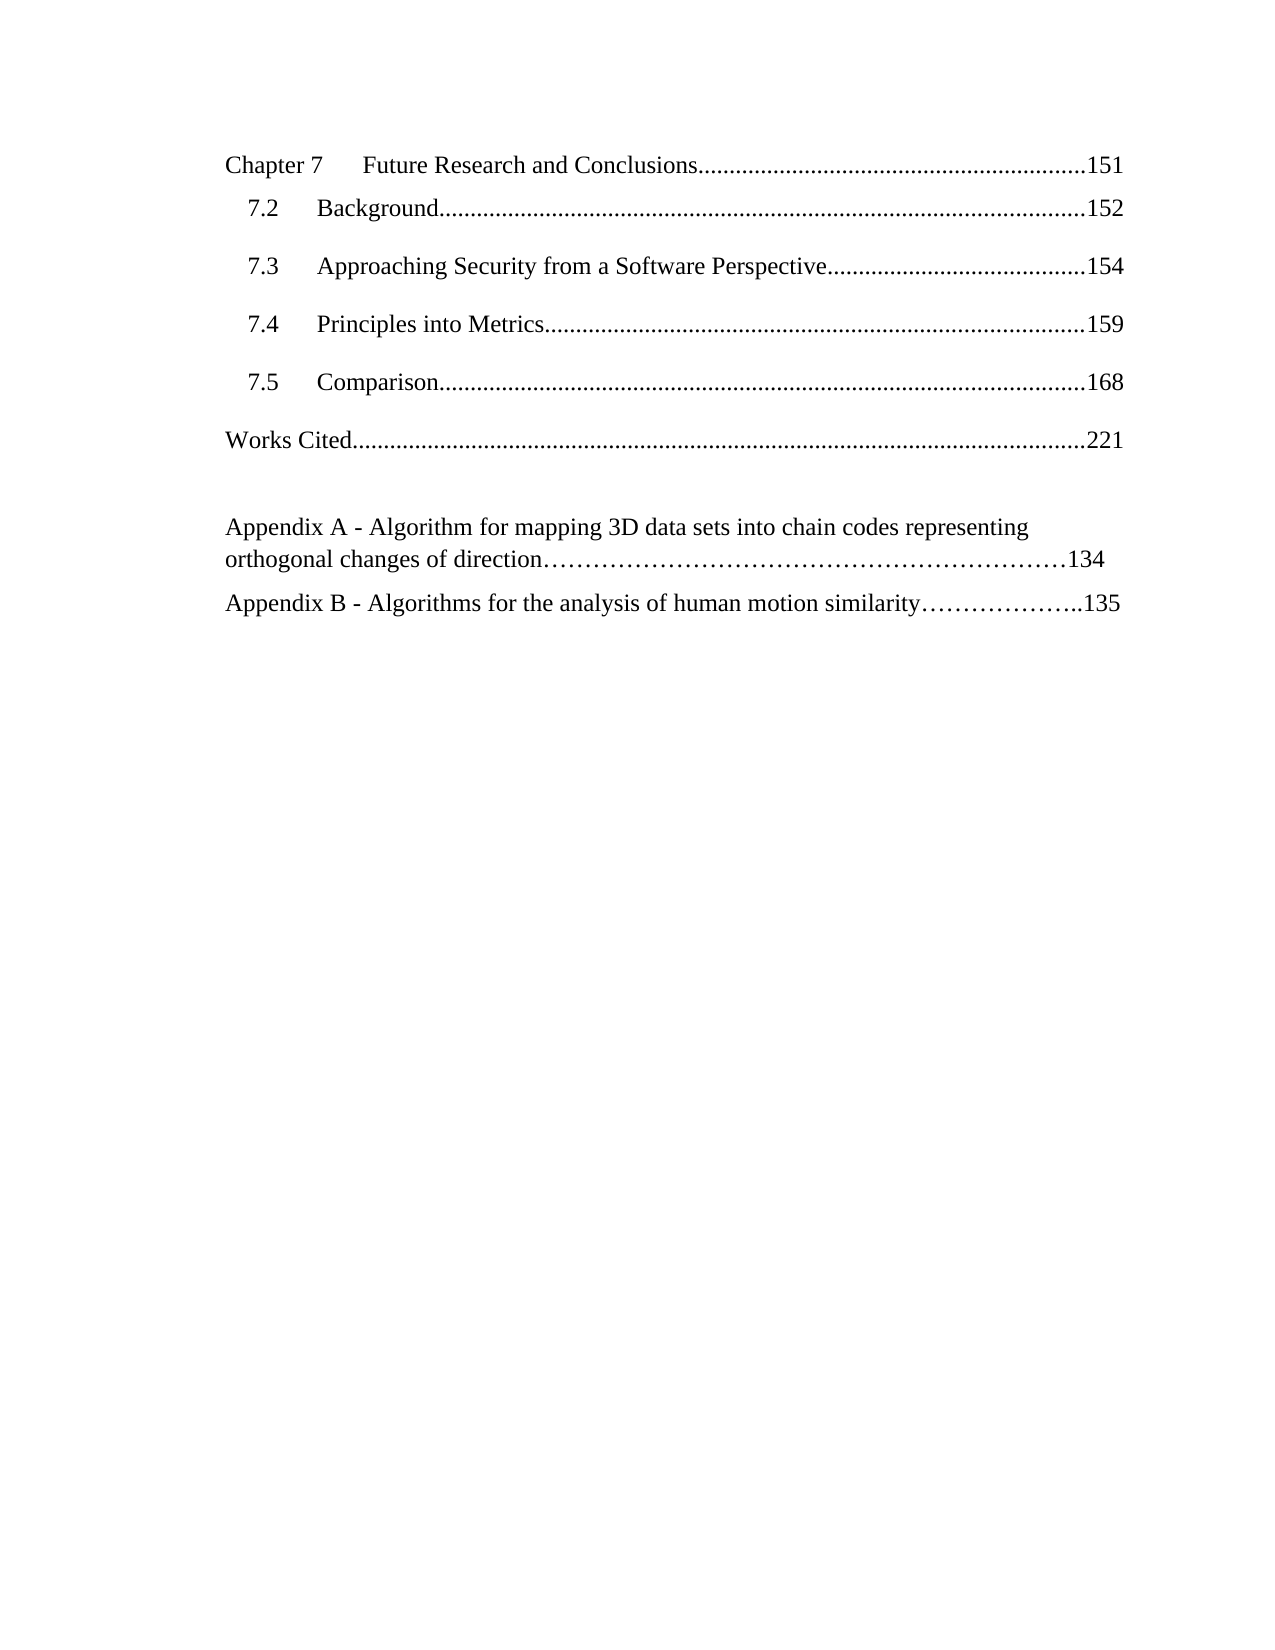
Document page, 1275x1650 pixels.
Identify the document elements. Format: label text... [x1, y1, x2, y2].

text Works Cited 221 [225, 425, 1125, 453]
text 7.4 Principles into Metrics 159 [247, 309, 1125, 338]
text 7.5 Comparison 168 [247, 367, 1125, 396]
text 7.3 Approaching Security from a Software Perspective 154 [247, 251, 1125, 280]
text Appendix B - Algorithms for the analysis of human motion similarity………………..135 [225, 588, 1125, 617]
text 7.2 Background 152 [247, 193, 1125, 222]
text Chapter 7 Future Research and Conclusions 151 [225, 150, 1125, 179]
text Appendix A - Algorithm for mapping 3D data sets into chain codes representing orthogonal changes of direction………………………………………………………134 [225, 512, 1125, 573]
